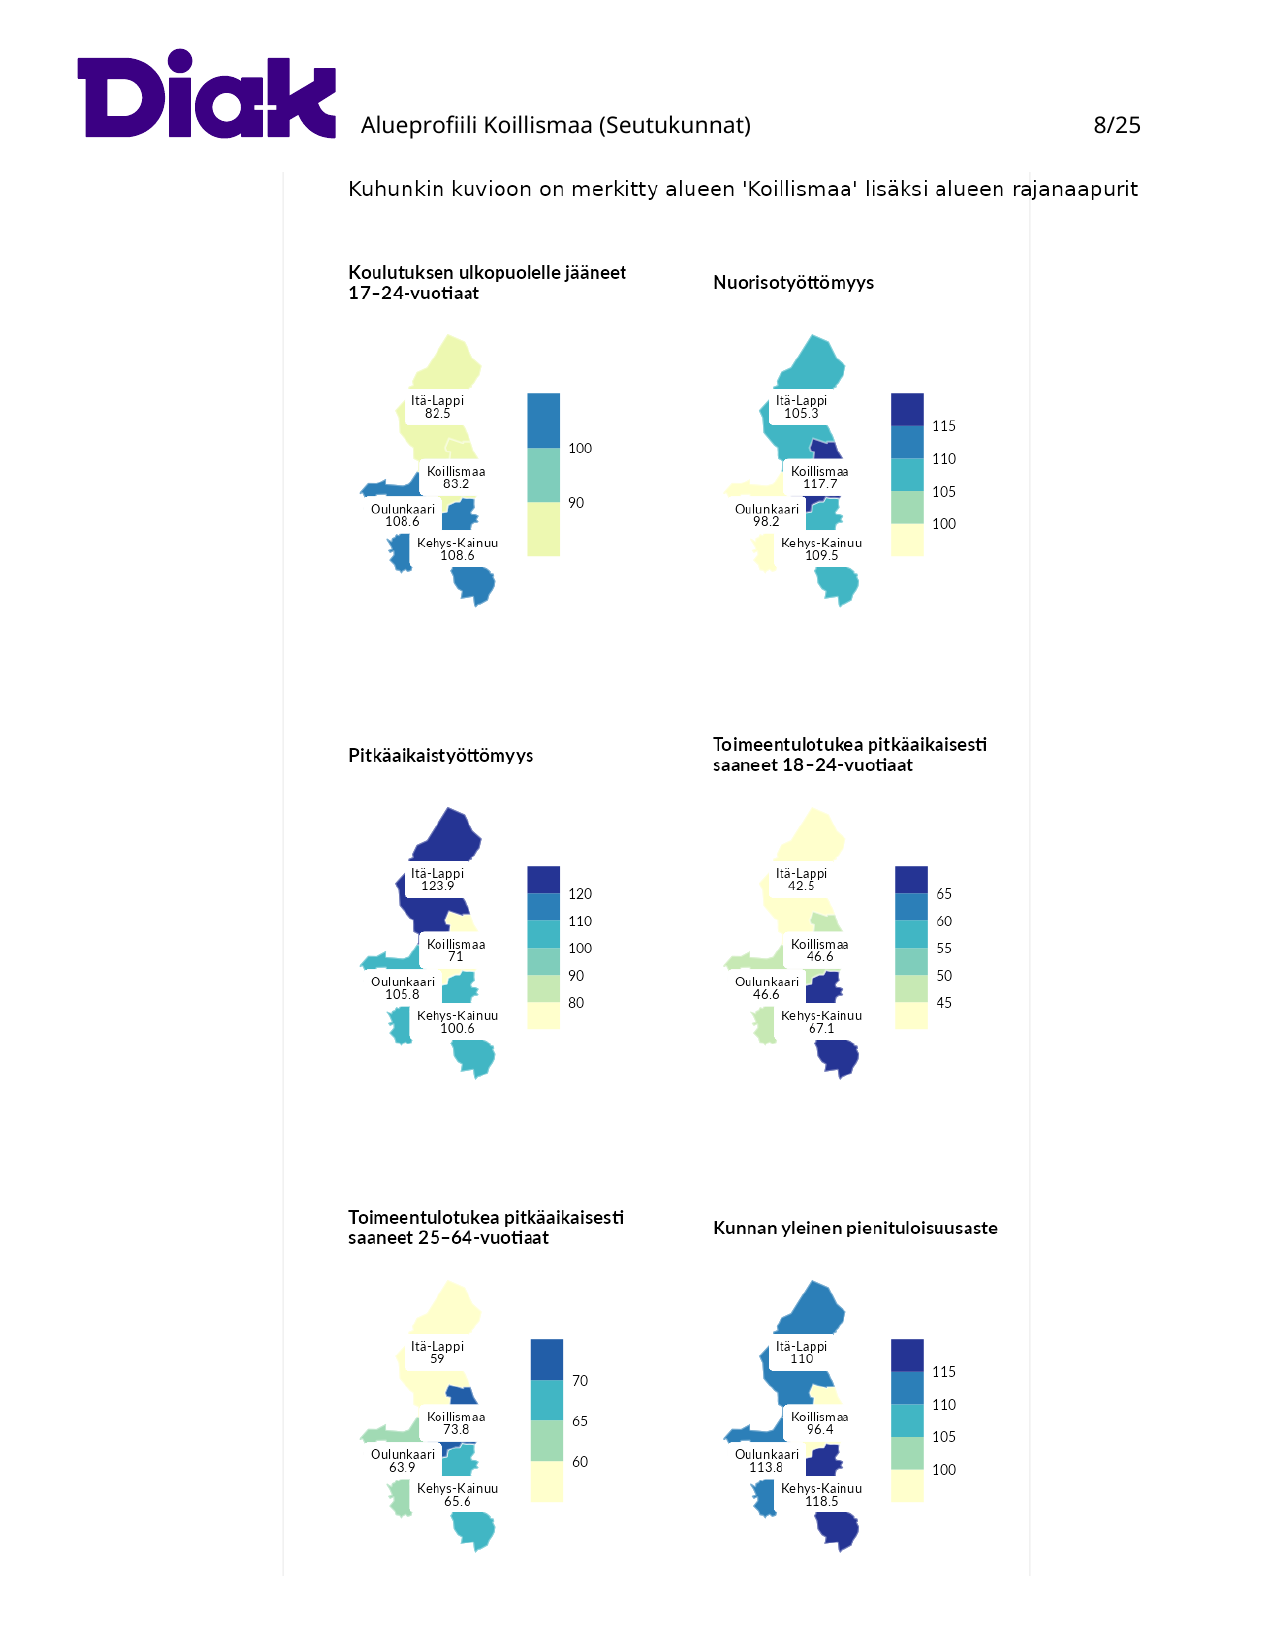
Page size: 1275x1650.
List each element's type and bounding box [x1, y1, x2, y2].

picture [93, 172, 1219, 1576]
